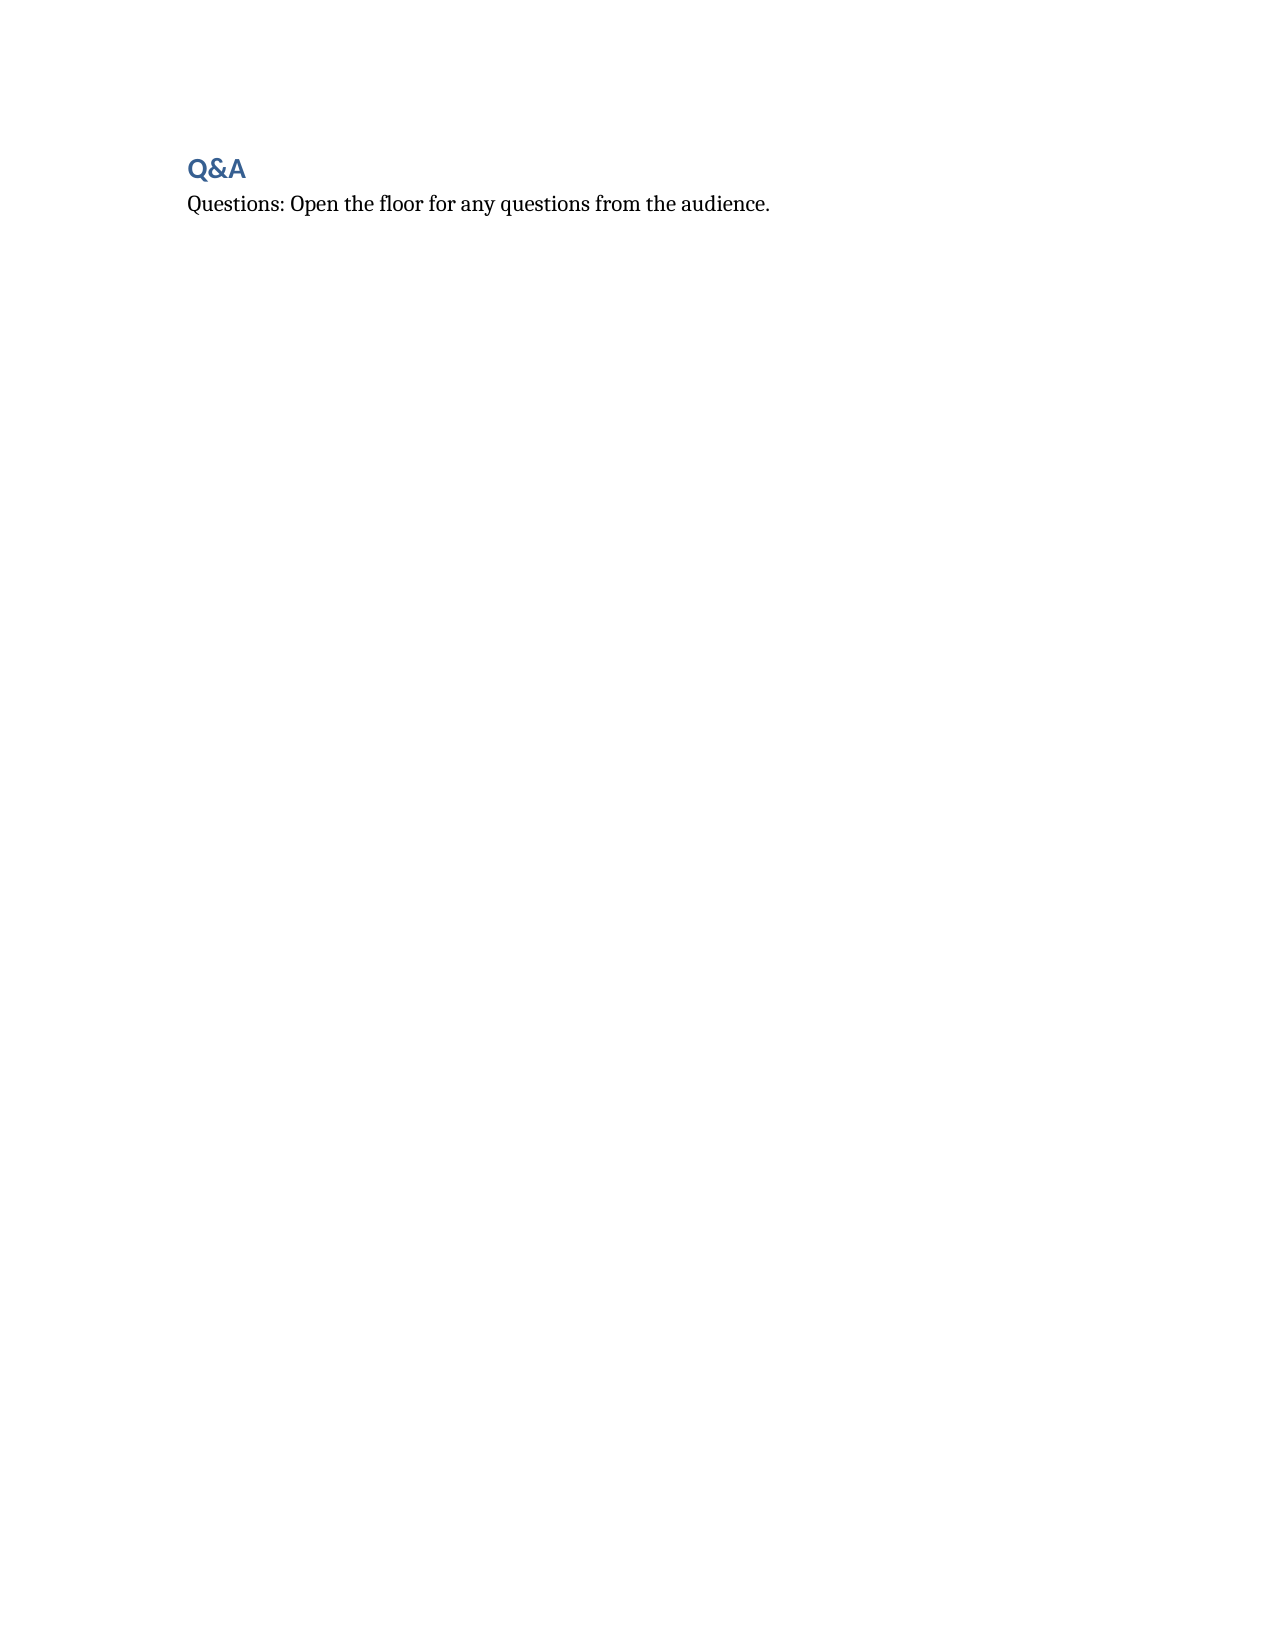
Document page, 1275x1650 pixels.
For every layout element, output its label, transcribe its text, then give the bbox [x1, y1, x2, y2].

subtitle Q&A [187, 150, 1087, 186]
text Questions: Open the floor for any questions from the audience. [187, 191, 1087, 217]
